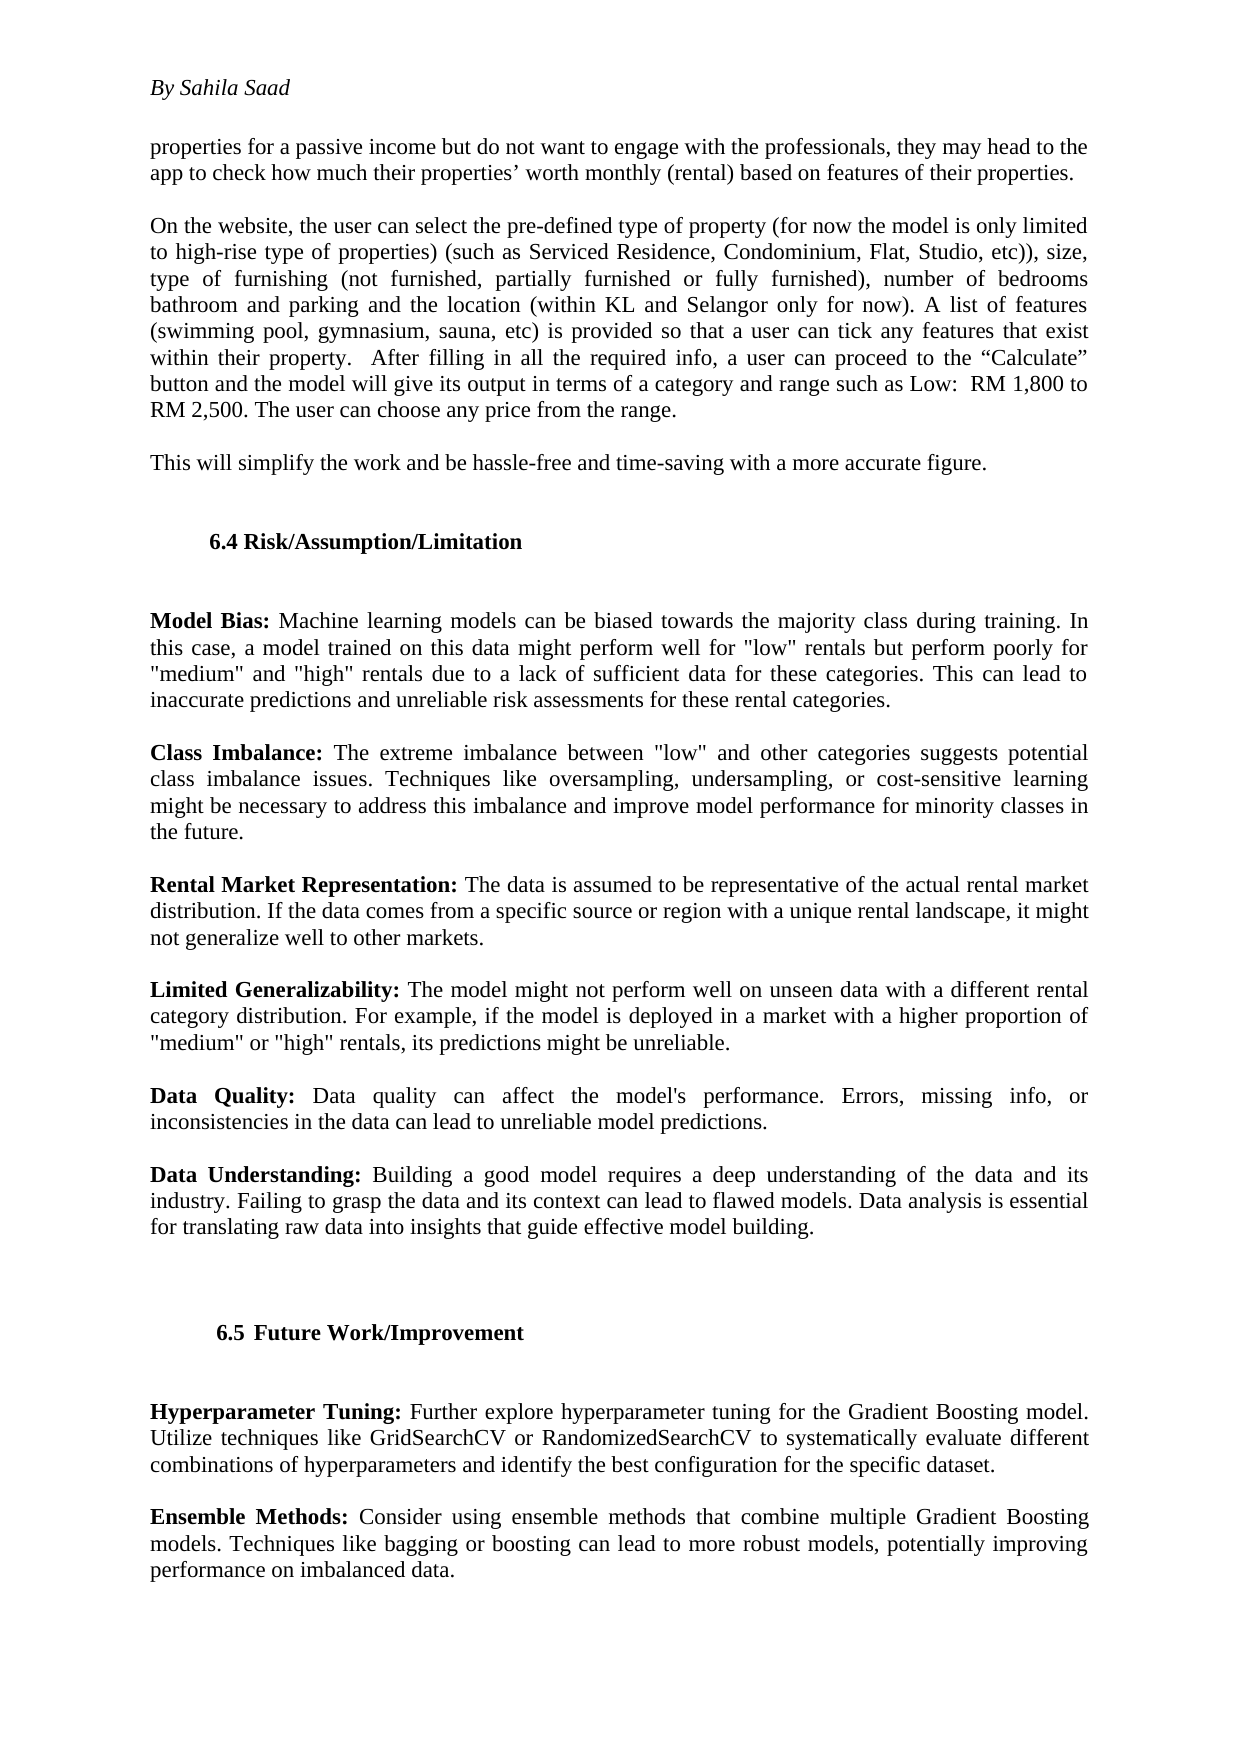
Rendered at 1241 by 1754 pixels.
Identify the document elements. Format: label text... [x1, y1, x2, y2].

text Model Bias: Machine learning models can be biased towards the majority class during training. In this case, a model trained on this data might perform well for "low" rentals but perform poorly for "medium" and "high" rentals due to a lack of sufficient data for these categories. This can lead to inaccurate predictions and unreliable risk assessments for these rental categories. [150, 607, 1090, 713]
text Limited Generalizability: The model might not perform well on unseen data with a different rental category distribution. For example, if the model is deployed in a market with a higher proportion of "medium" or "high" rentals, its predictions might be unreliable. [150, 976, 1090, 1055]
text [150, 133, 1090, 186]
text This will simplify the work and be hassle-free and time-saving with a more accurate figure. [150, 449, 1090, 476]
text Rental Market Representation: The data is assumed to be representative of the actual rental market distribution. If the data comes from a specific source or region with a unique rental landscape, it might not generalize well to other markets. [150, 871, 1090, 950]
text On the website, the user can select the pre-defined type of property (for now the model is only limited to high-rise type of properties) (such as Serviced Residence, Condominium, Flat, Studio, etc)), size, type of furnishing (not furnished, partially furnished or fully furnished), number of bedrooms bathroom and parking and the location (within KL and Selangor only for now). A list of features (swimming pool, gymnasium, sauna, etc) is provided so that a user can tick any features that exist within their property. After filling in all the required info, a user can proceed to the “Calculate” button and the model will give its output in terms of a category and range such as Low: RM 1,800 to RM 2,500. The user can choose any price from the range. [150, 212, 1090, 423]
text Ensemble Methods: Consider using ensemble methods that combine multiple Gradient Boosting models. Techniques like bagging or boosting can lead to more robust models, potentially improving performance on imbalanced data. [150, 1503, 1090, 1582]
text Data Quality: Data quality can affect the model's performance. Errors, missing info, or inconsistencies in the data can lead to unreliable model predictions. [150, 1082, 1090, 1134]
text 6.4 Risk/Assumption/Limitation [209, 528, 1090, 554]
text Data Understanding: Building a good model requires a deep understanding of the data and its industry. Failing to grasp the data and its context can lead to flawed models. Data analysis is essential for translating raw data into insights that guide effective model building. [150, 1161, 1090, 1240]
text Class Imbalance: The extreme imbalance between "low" and other categories suggests potential class imbalance issues. Techniques like oversampling, undersampling, or cost-sensitive learning might be necessary to address this imbalance and improve model performance for minority classes in the future. [150, 739, 1090, 844]
text Hyperparameter Tuning: Further explore hyperparameter tuning for the Gradient Boosting model. Utilize techniques like GridSearchCV or RandomizedSearchCV to systematically evaluate different combinations of hyperparameters and identify the best configuration for the specific dataset. [150, 1398, 1090, 1477]
list Future Work/Improvement [216, 1319, 1090, 1345]
